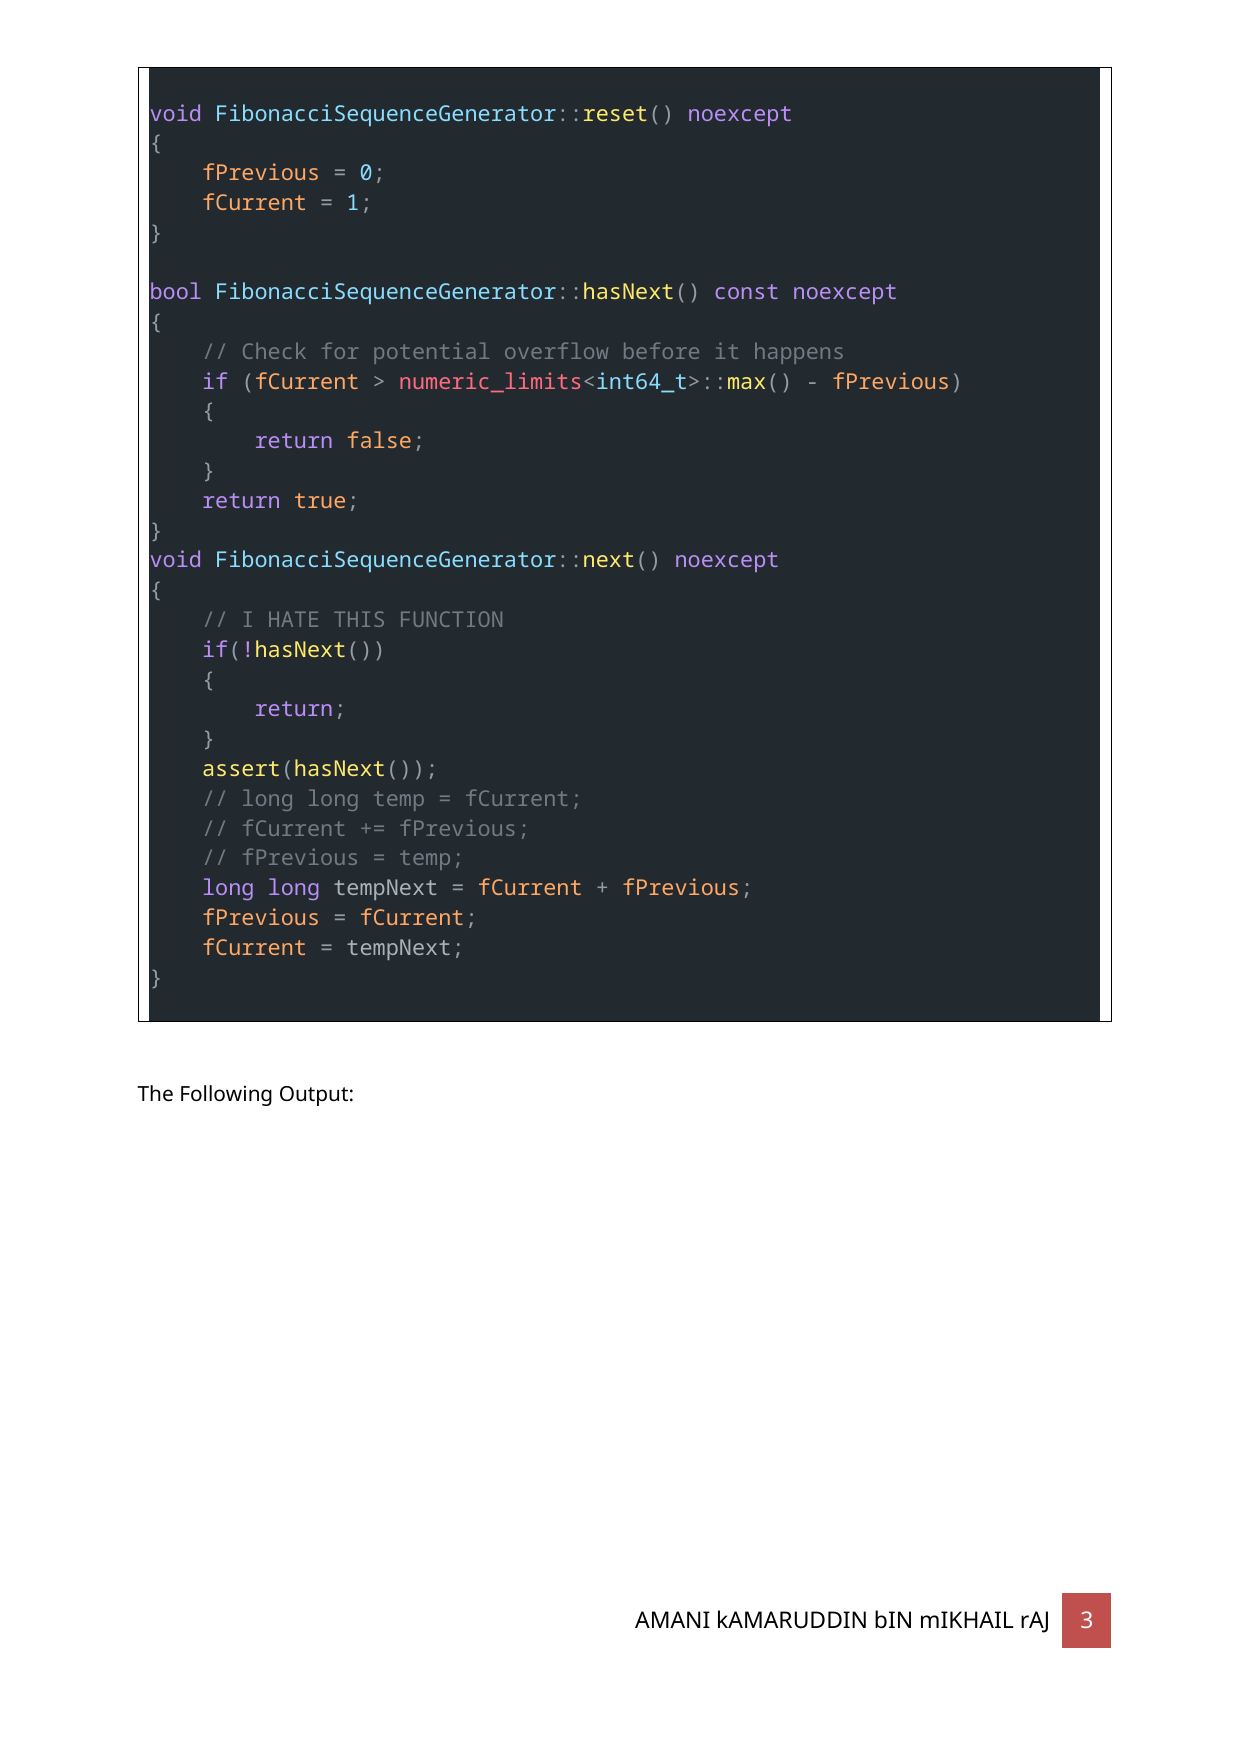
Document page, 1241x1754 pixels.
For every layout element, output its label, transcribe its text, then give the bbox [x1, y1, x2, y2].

text The Following Output: [137, 1079, 1111, 1107]
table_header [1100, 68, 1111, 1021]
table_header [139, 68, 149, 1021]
